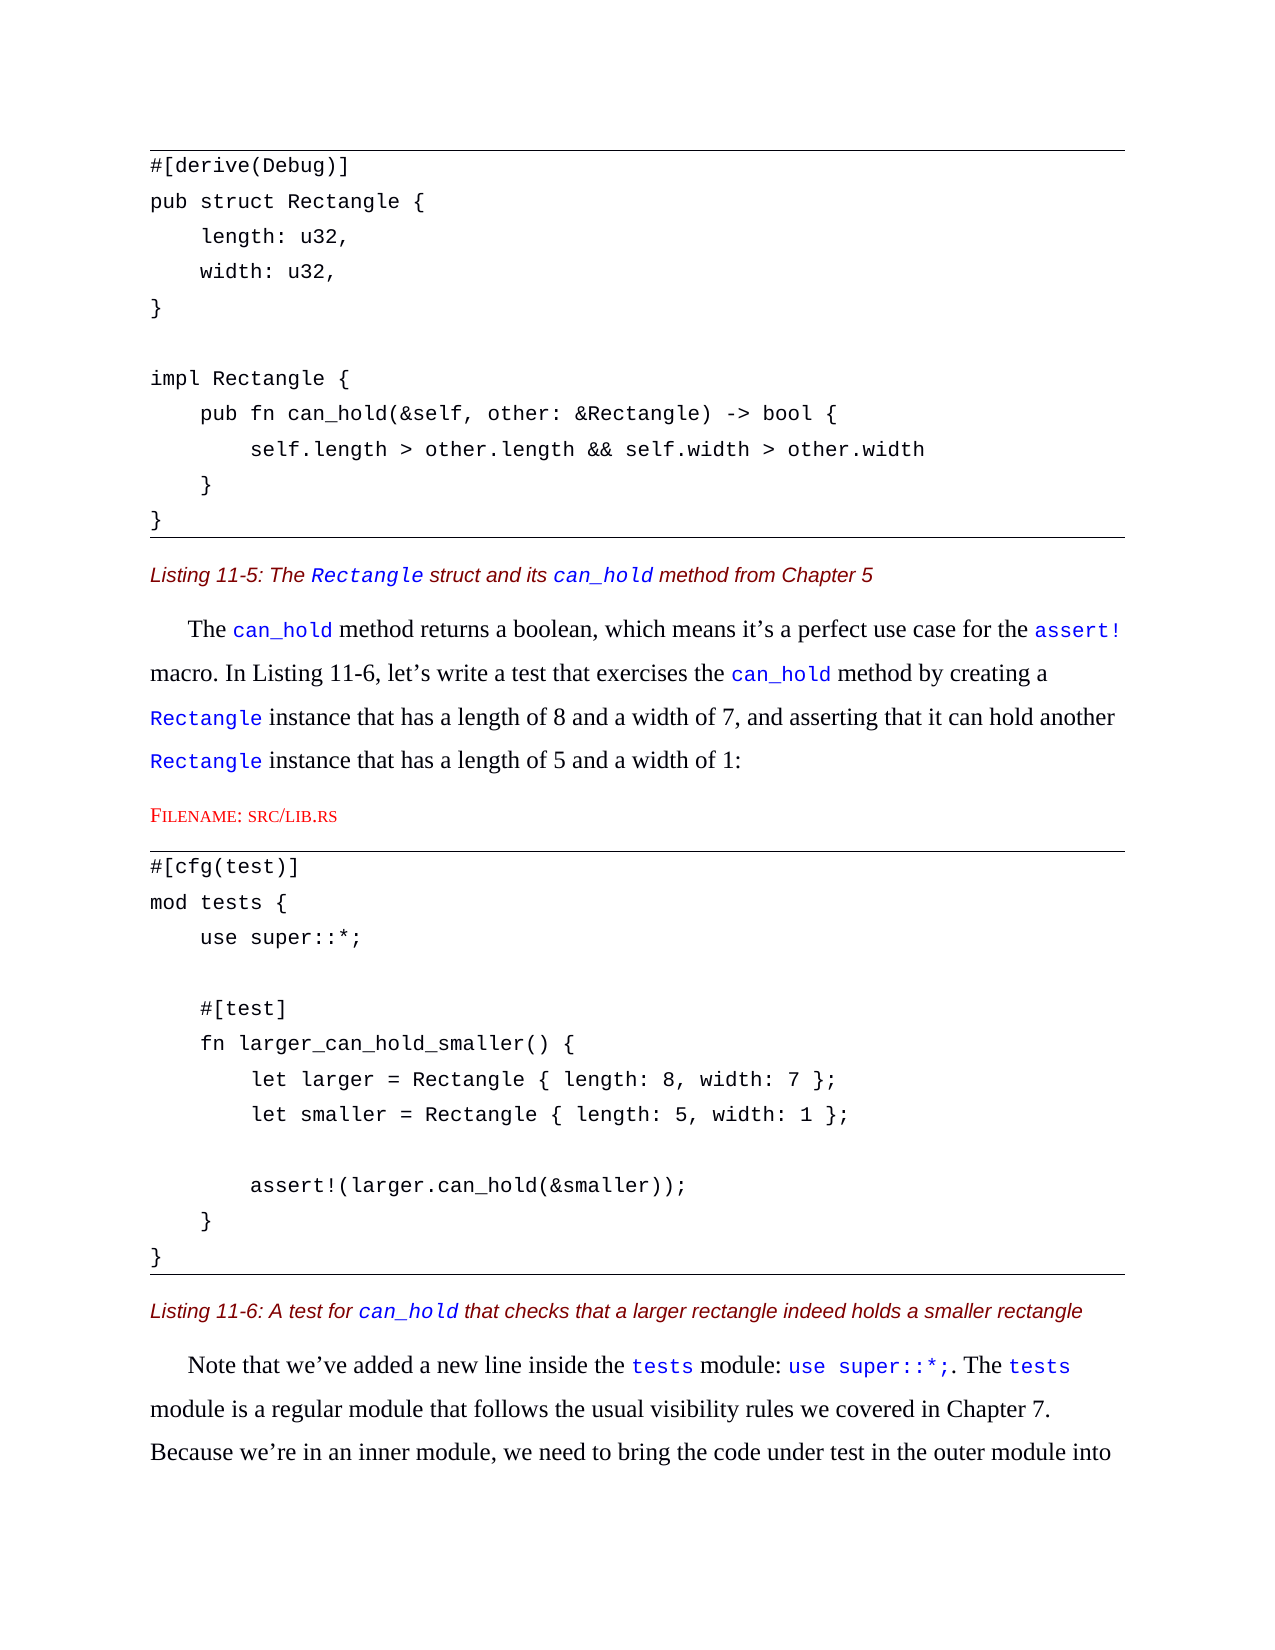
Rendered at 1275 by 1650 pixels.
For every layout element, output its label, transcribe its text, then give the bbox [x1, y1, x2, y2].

text let smaller = Rectangle { length: 5, width: 1 }; [150, 1104, 1125, 1128]
text fn larger_can_hold_smaller() { [150, 1033, 1125, 1057]
text } [150, 297, 1125, 321]
text self.length > other.length && self.width > other.width [150, 438, 1125, 462]
text mod tests { [150, 892, 1125, 915]
text } [150, 474, 1125, 498]
text impl Rectangle { [150, 368, 1125, 391]
text pub struct Rectangle { [150, 191, 1125, 214]
text let larger = Rectangle { length: 8, width: 7 }; [150, 1069, 1125, 1092]
text } [150, 1246, 1125, 1274]
text pub fn can_hold(&self, other: &Rectangle) -> bool { [150, 403, 1125, 427]
list Listing 11-6: A test for can_hold that checks that a larger rectangle indeed holds a smaller rectangle [150, 1299, 1125, 1325]
text assert!(larger.can_hold(&smaller)); [150, 1175, 1125, 1199]
text } [150, 1210, 1125, 1234]
text length: u32, [150, 226, 1125, 250]
text } [150, 509, 1125, 537]
text The can_hold method returns a boolean, which means it’s a perfect use case for the assert! macro. In Listing 11-6, let’s write a test that exercises the can_hold method by creating a Rectangle instance that has a length of 8 and a width of 7, and asserting that it can hold another Rectangle instance that has a length of 5 and a width of 1: [150, 614, 1125, 775]
list Listing 11-5: The Rectangle struct and its can_hold method from Chapter 5 [150, 562, 1125, 588]
text #[cfg(test)] [150, 852, 1125, 880]
text use super::*; [150, 927, 1125, 951]
text width: u32, [150, 261, 1125, 285]
text #[test] [150, 998, 1125, 1022]
text Filename: src/lib.rs [150, 802, 1125, 827]
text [150, 1350, 1125, 1466]
text #[derive(Debug)] [150, 151, 1125, 179]
